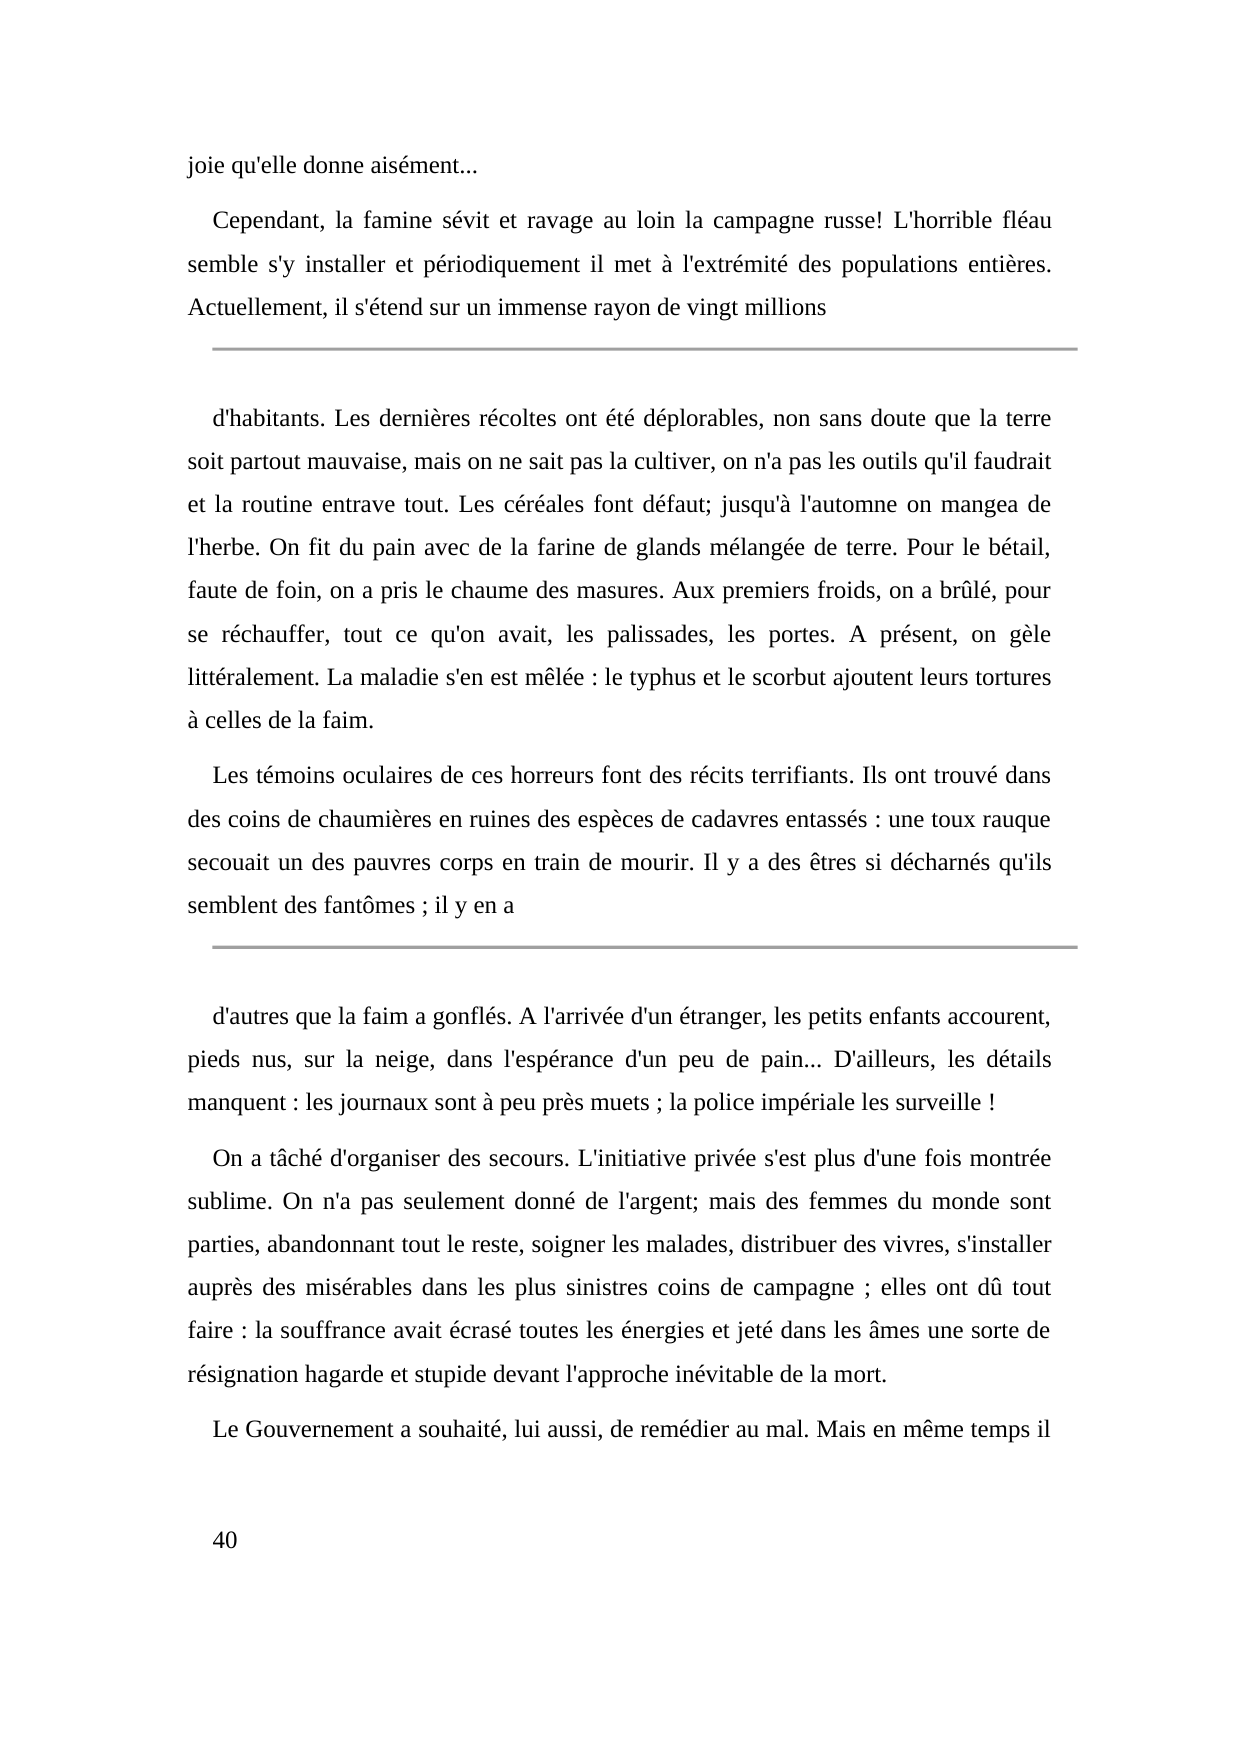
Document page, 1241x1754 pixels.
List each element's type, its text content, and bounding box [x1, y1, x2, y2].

text Les témoins oculaires de ces horreurs font des récits terrifiants. Ils ont trouvé dans des coins de chaumières en ruines des espèces de cadavres entassés : une toux rauque secouait un des pauvres corps en train de mourir. Il y a des êtres si décharnés qu'ils semblent des fantômes ; il y en a [187, 761, 1053, 919]
text Cependant, la famine sévit et ravage au loin la campagne russe! L'horrible fléau semble s'y installer et périodiquement il met à l'extrémité des populations entières. Actuellement, il s'étend sur un immense rayon de vingt millions [187, 206, 1053, 321]
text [187, 150, 1053, 179]
text d'habitants. Les dernières récoltes ont été déplorables, non sans doute que la terre soit partout mauvaise, mais on ne sait pas la cultiver, on n'a pas les outils qu'il faudrait et la routine entrave tout. Les céréales font défaut; jusqu'à l'automne on mangea de l'herbe. On fit du pain avec de la farine de glands mélangée de terre. Pour le bétail, faute de foin, on a pris le chaume des masures. Aux premiers froids, on a brûlé, pour se réchauffer, tout ce qu'on avait, les palissades, les portes. A présent, on gèle littéralement. La maladie s'en est mêlée : le typhus et le scorbut ajoutent leurs tortures à celles de la faim. [187, 403, 1053, 734]
text On a tâché d'organiser des secours. L'initiative privée s'est plus d'une fois montrée sublime. On n'a pas seulement donné de l'argent; mais des femmes du monde sont parties, abandonnant tout le reste, soigner les malades, distribuer des vivres, s'installer auprès des misérables dans les plus sinistres coins de campagne ; elles ont dû tout faire : la souffrance avait écrasé toutes les énergies et jeté dans les âmes une sorte de résignation hagarde et stupide devant l'approche inévitable de la mort. [187, 1143, 1053, 1387]
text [187, 1414, 1053, 1443]
text d'autres que la faim a gonflés. A l'arrivée d'un étranger, les petits enfants accourent, pieds nus, sur la neige, dans l'espérance d'un peu de pain... D'ailleurs, les détails manquent : les journaux sont à peu près muets ; la police impériale les surveille ! [187, 1001, 1053, 1116]
